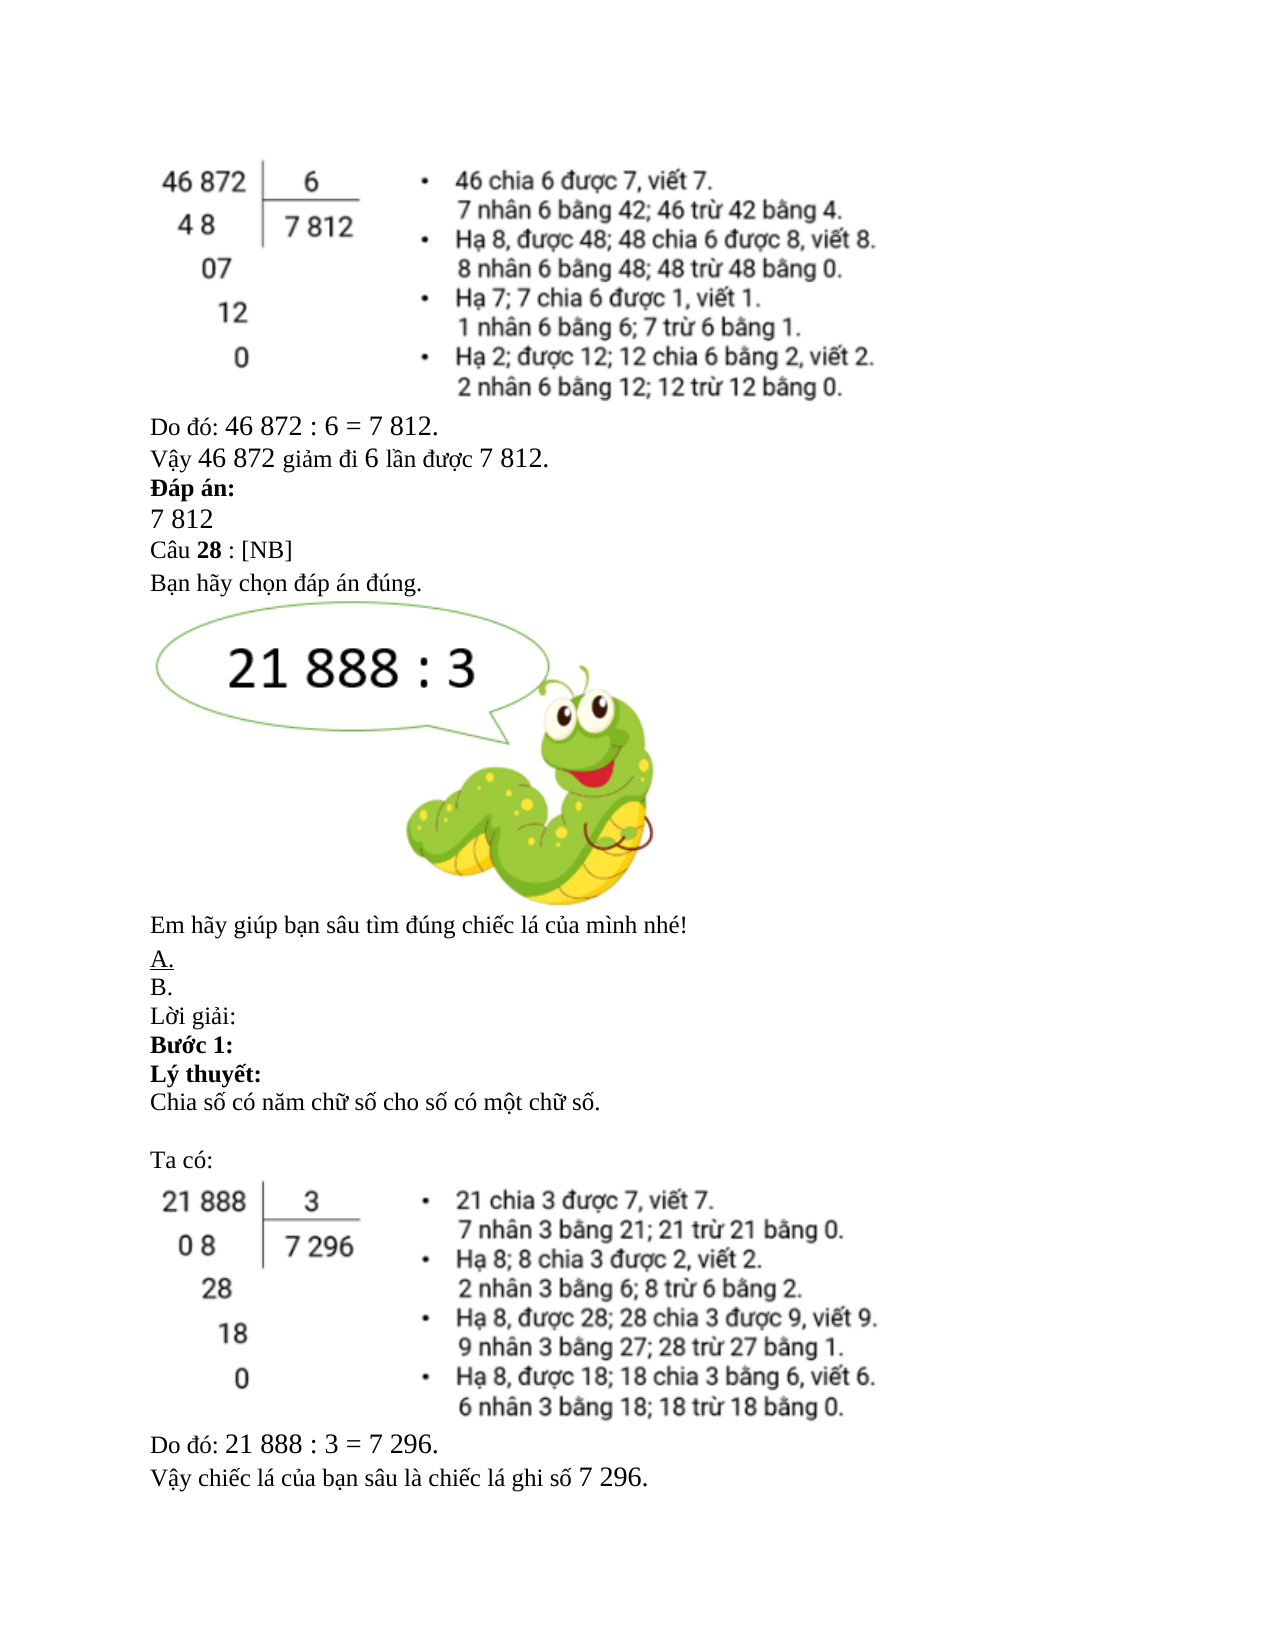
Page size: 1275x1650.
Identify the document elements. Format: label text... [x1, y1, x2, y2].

picture [150, 597, 661, 910]
picture [150, 1173, 893, 1428]
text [150, 1059, 1125, 1492]
text Câu 28 : [NB] [150, 535, 1125, 563]
text Bước 1: [150, 1030, 1125, 1059]
picture [150, 150, 883, 409]
text A. [150, 944, 1125, 972]
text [150, 150, 1125, 535]
text B. [150, 972, 1125, 1001]
text Lời giải: [150, 1001, 1125, 1030]
